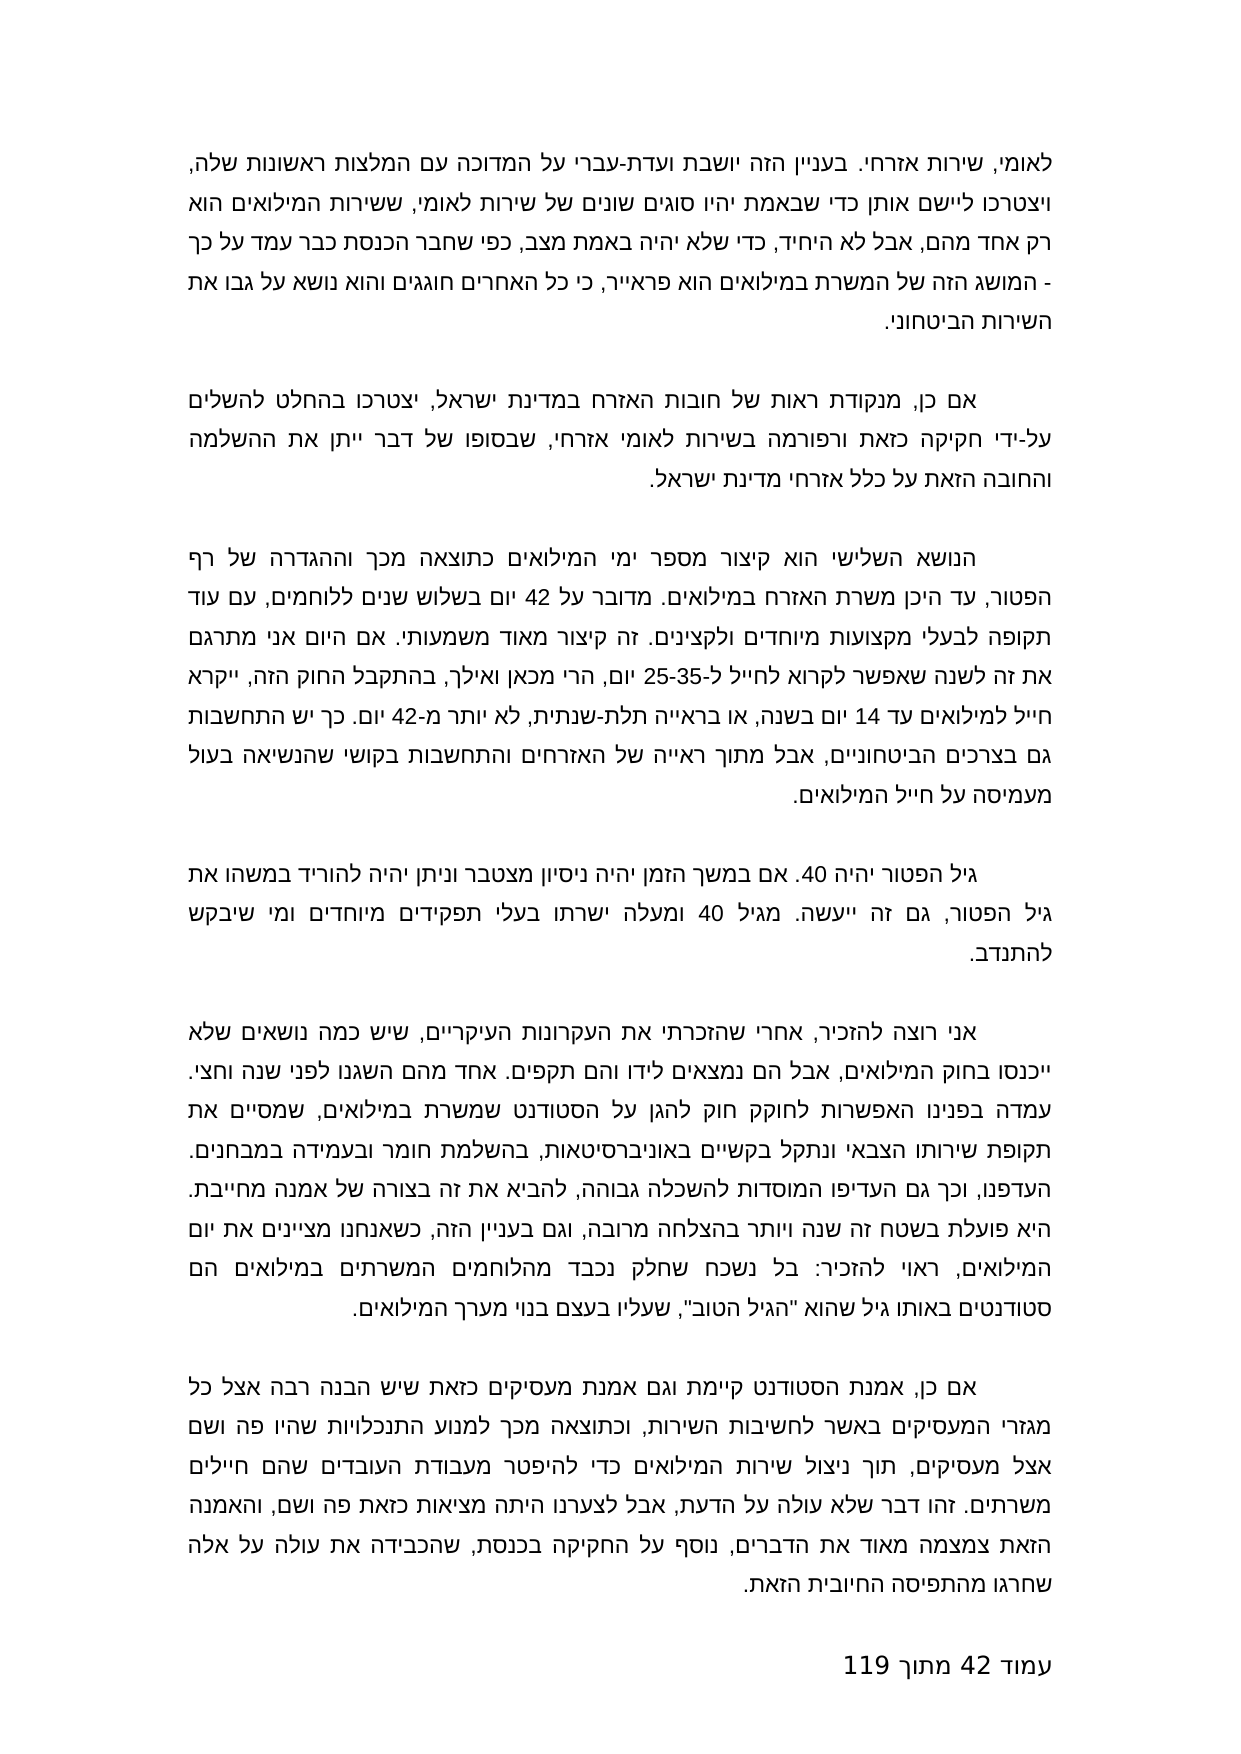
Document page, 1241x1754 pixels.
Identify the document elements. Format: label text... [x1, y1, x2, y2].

text הנושא השלישי הוא קיצור מספר ימי המילואים כתוצאה מכך וההגדרה של רף הפטור, עד היכן משרת האזרח במילואים. מדובר על 42 יום בשלוש שנים ללוחמים, עם עוד תקופה לבעלי מקצועות מיוחדים ולקצינים. זה קיצור מאוד משמעותי. אם היום אני מתרגם את זה לשנה שאפשר לקרוא לחייל ל-25-35 יום, הרי מכאן ואילך, בהתקבל החוק הזה, ייקרא חייל למילואים עד 14 יום בשנה, או בראייה תלת-שנתית, לא יותר מ-42 יום. כך יש התחשבות גם בצרכים הביטחוניים, אבל מתוך ראייה של האזרחים והתחשבות בקושי שהנשיאה בעול מעמיסה על חייל המילואים. [187, 545, 1053, 808]
text גיל הפטור יהיה 40. אם במשך הזמן יהיה ניסיון מצטבר וניתן יהיה להוריד במשהו את גיל הפטור, גם זה ייעשה. מגיל 40 ומעלה ישרתו בעלי תפקידים מיוחדים ומי שיבקש להתנדב. [187, 861, 1053, 966]
text אני רוצה להזכיר, אחרי שהזכרתי את העקרונות העיקריים, שיש כמה נושאים שלא ייכנסו בחוק המילואים, אבל הם נמצאים לידו והם תקפים. אחד מהם השגנו לפני שנה וחצי. עמדה בפנינו האפשרות לחוקק חוק להגן על הסטודנט שמשרת במילואים, שמסיים את תקופת שירותו הצבאי ונתקל בקשיים באוניברסיטאות, בהשלמת חומר ובעמידה במבחנים. העדפנו, וכך גם העדיפו המוסדות להשכלה גבוהה, להביא את זה בצורה של אמנה מחייבת. היא פועלת בשטח זה שנה ויותר בהצלחה מרובה, וגם בעניין הזה, כשאנחנו מציינים את יום המילואים, ראוי להזכיר: בל נשכח שחלק נכבד מהלוחמים המשרתים במילואים הם סטודנטים באותו גיל שהוא "הגיל הטוב", שעליו בעצם בנוי מערך המילואים. [187, 1018, 1053, 1321]
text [187, 150, 1053, 334]
text אם כן, אמנת הסטודנט קיימת וגם אמנת מעסיקים כזאת שיש הבנה רבה אצל כל מגזרי המעסיקים באשר לחשיבות השירות, וכתוצאה מכך למנוע התנכלויות שהיו פה ושם אצל מעסיקים, תוך ניצול שירות המילואים כדי להיפטר מעבודת העובדים שהם חיילים משרתים. זהו דבר שלא עולה על הדעת, אבל לצערנו היתה מציאות כזאת פה ושם, והאמנה הזאת צמצמה מאוד את הדברים, נוסף על החקיקה בכנסת, שהכבידה את עולה על אלה שחרגו מהתפיסה החיובית הזאת. [187, 1374, 1053, 1598]
text אם כן, מנקודת ראות של חובות האזרח במדינת ישראל, יצטרכו בהחלט להשלים על-ידי חקיקה כזאת ורפורמה בשירות לאומי אזרחי, שבסופו של דבר ייתן את ההשלמה והחובה הזאת על כלל אזרחי מדינת ישראל. [187, 387, 1053, 492]
